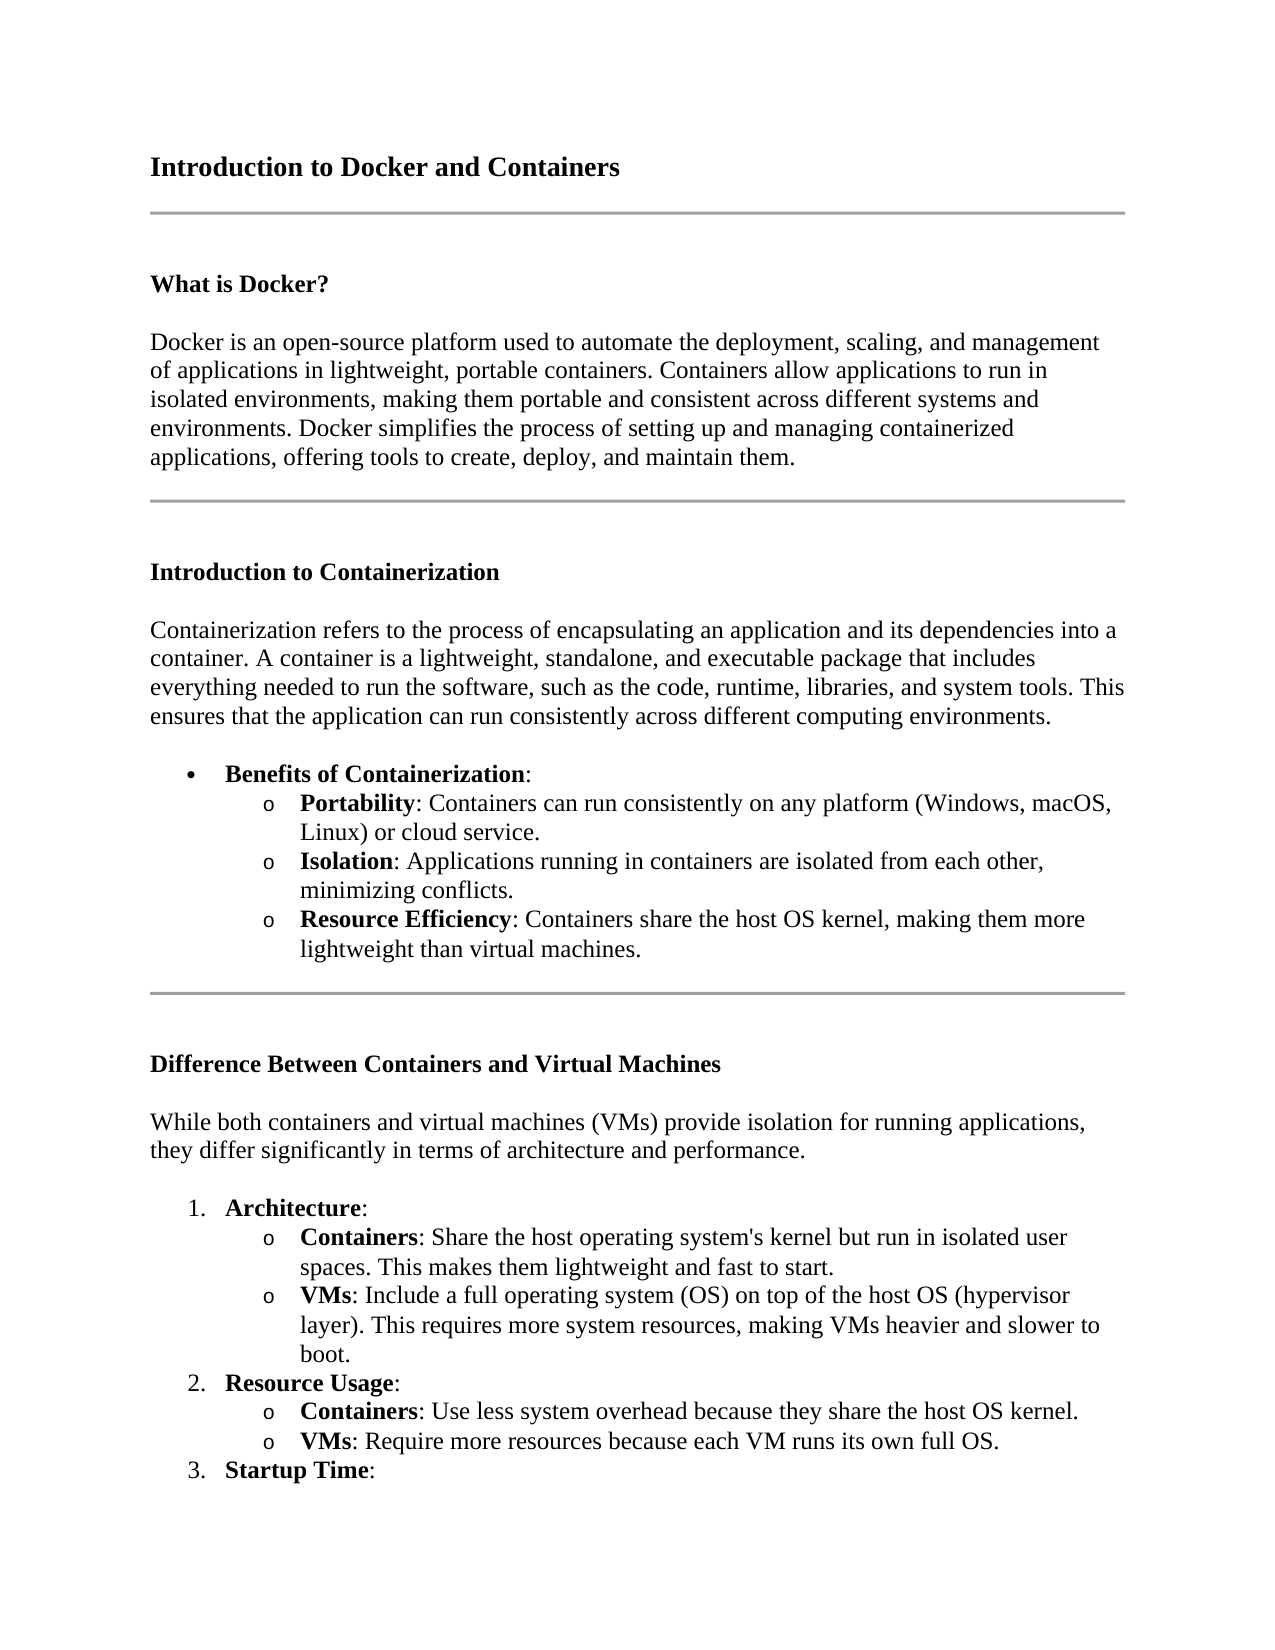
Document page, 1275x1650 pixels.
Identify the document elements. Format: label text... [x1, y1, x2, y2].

text Containerization refers to the process of encapsulating an application and its dependencies into a container. A container is a lightweight, standalone, and executable package that includes everything needed to run the software, such as the code, runtime, libraries, and system tools. This ensures that the application can run consistently across different computing environments. [150, 615, 1125, 730]
list Resource Usage: [187, 1368, 1125, 1396]
list Portability: Containers can run consistently on any platform (Windows, macOS, Linux) or cloud service. [262, 788, 1125, 846]
text While both containers and virtual machines (VMs) provide isolation for running applications, they differ significantly in terms of architecture and performance. [150, 1107, 1125, 1164]
list Architecture: [187, 1193, 1125, 1222]
list Containers: Use less system overhead because they share the host OS kernel. [262, 1396, 1125, 1426]
text Introduction to Docker and Containers [150, 150, 1125, 182]
list Containers: Share the host operating system's kernel but run in isolated user spaces. This makes them lightweight and fast to start. [262, 1222, 1125, 1281]
text Docker is an open-source platform used to automate the deployment, scaling, and management of applications in lightweight, portable containers. Containers allow applications to run in isolated environments, making them portable and consistent across different systems and environments. Docker simplifies the process of setting up and managing containerized applications, offering tools to create, deploy, and maintain them. [150, 327, 1125, 470]
list Resource Efficiency: Containers share the host OS kernel, making them more lightweight than virtual machines. [262, 904, 1125, 963]
text What is Docker? [150, 269, 1125, 297]
text Introduction to Containerization [150, 557, 1125, 586]
list VMs: Require more resources because each VM runs its own full OS. [262, 1426, 1125, 1456]
list VMs: Include a full operating system (OS) on top of the host OS (hypervisor layer). This requires more system resources, making VMs heavier and slower to boot. [262, 1281, 1125, 1368]
list Isolation: Applications running in containers are isolated from each other, minimizing conflicts. [262, 846, 1125, 904]
text Difference Between Containers and Virtual Machines [150, 1049, 1125, 1078]
list Startup Time: [187, 1456, 1125, 1484]
list Benefits of Containerization: [187, 759, 1125, 788]
